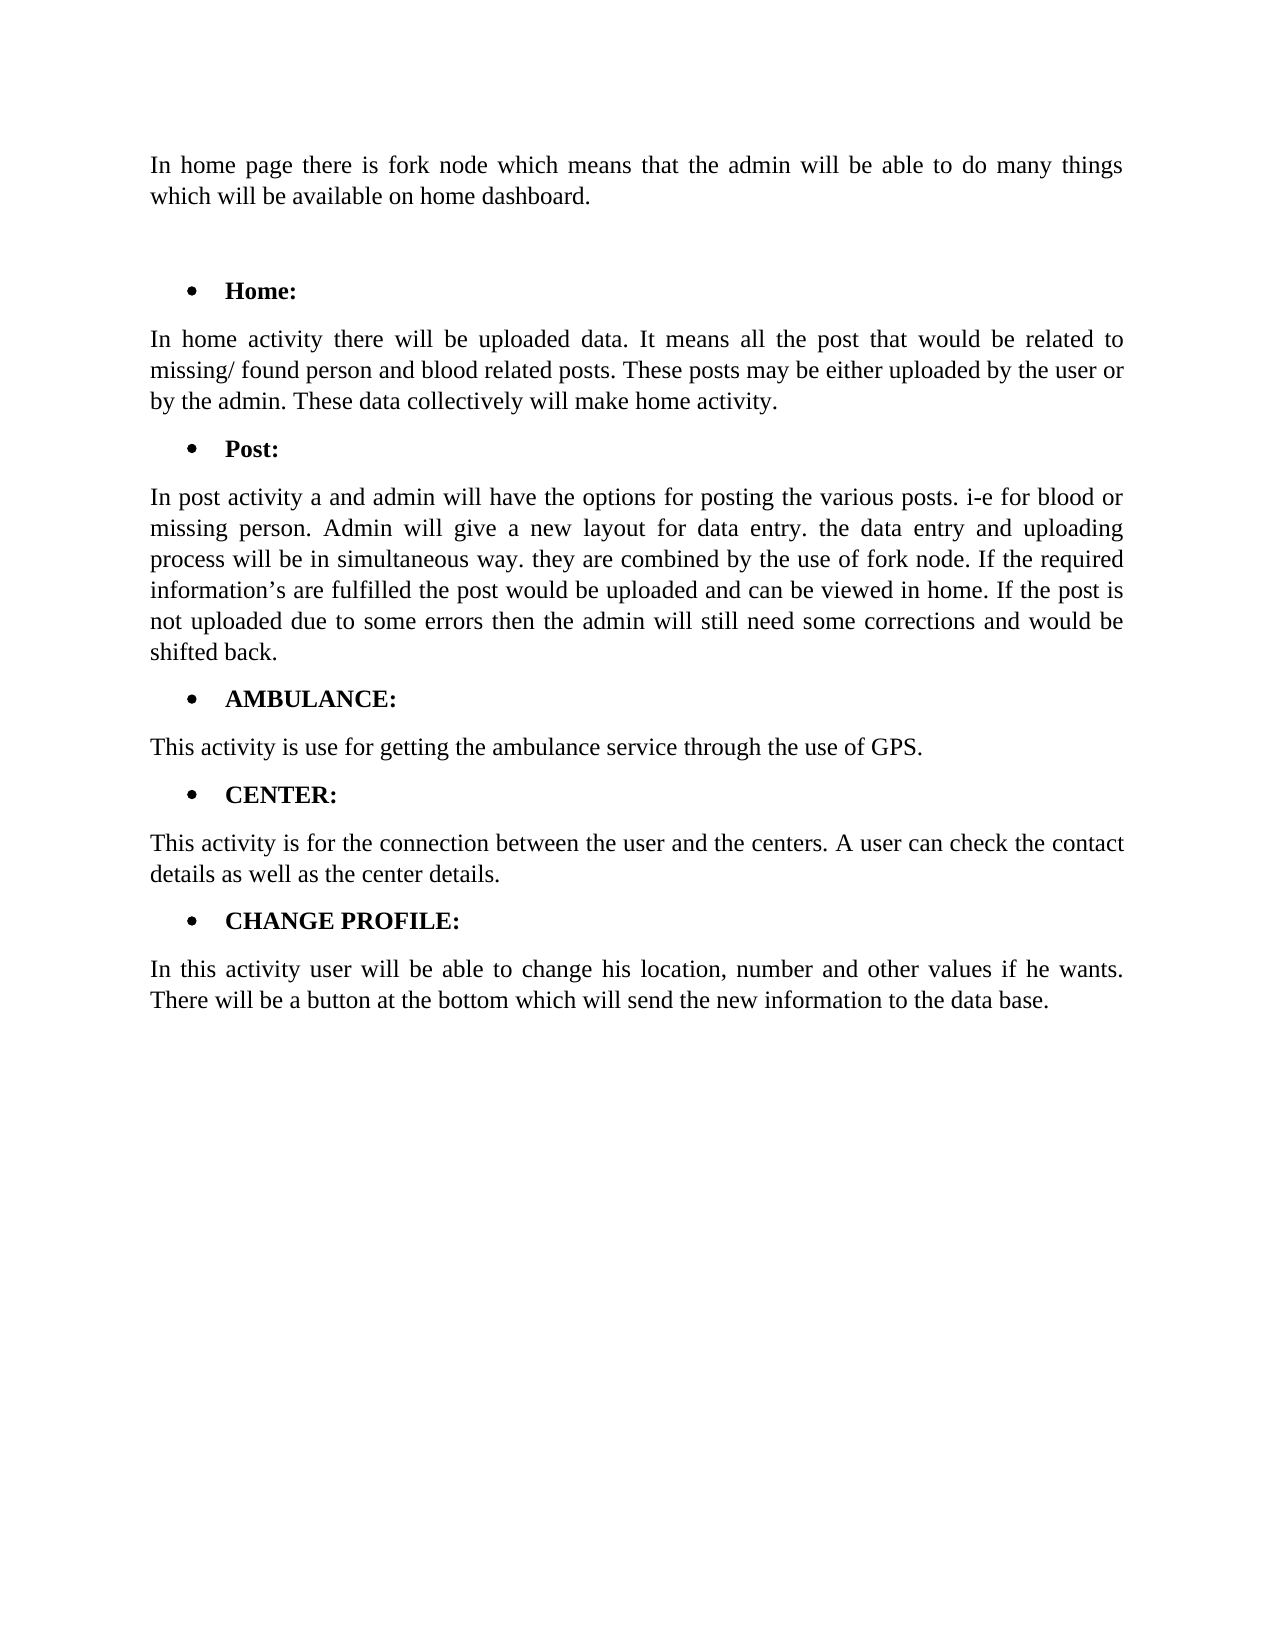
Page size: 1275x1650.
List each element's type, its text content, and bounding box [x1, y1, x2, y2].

list CHANGE PROFILE: [187, 906, 1125, 935]
list Post: [187, 434, 1125, 463]
text In home page there is fork node which means that the admin will be able to do many things which will be available on home dashboard. [150, 150, 1125, 210]
text This activity is use for getting the ambulance service through the use of GPS. [150, 732, 1125, 761]
text This activity is for the connection between the user and the centers. A user can check the contact details as well as the center details. [150, 828, 1125, 887]
text In home activity there will be uploaded data. It means all the post that would be related to missing/ found person and blood related posts. These posts may be either uploaded by the user or by the admin. These data collectively will make home activity. [150, 324, 1125, 415]
list CENTER: [187, 780, 1125, 809]
list Home: [187, 276, 1125, 305]
list AMBULANCE: [187, 684, 1125, 713]
text In this activity user will be able to change his location, number and other values if he wants. There will be a button at the bottom which will send the new information to the data base. [150, 954, 1125, 1014]
text In post activity a and admin will have the options for posting the various posts. i-e for blood or missing person. Admin will give a new layout for data entry. the data entry and uploading process will be in simultaneous way. they are combined by the use of fork node. If the required information’s are fulfilled the post would be uploaded and can be viewed in home. If the post is not uploaded due to some errors then the admin will still need some corrections and would be shifted back. [150, 482, 1125, 666]
